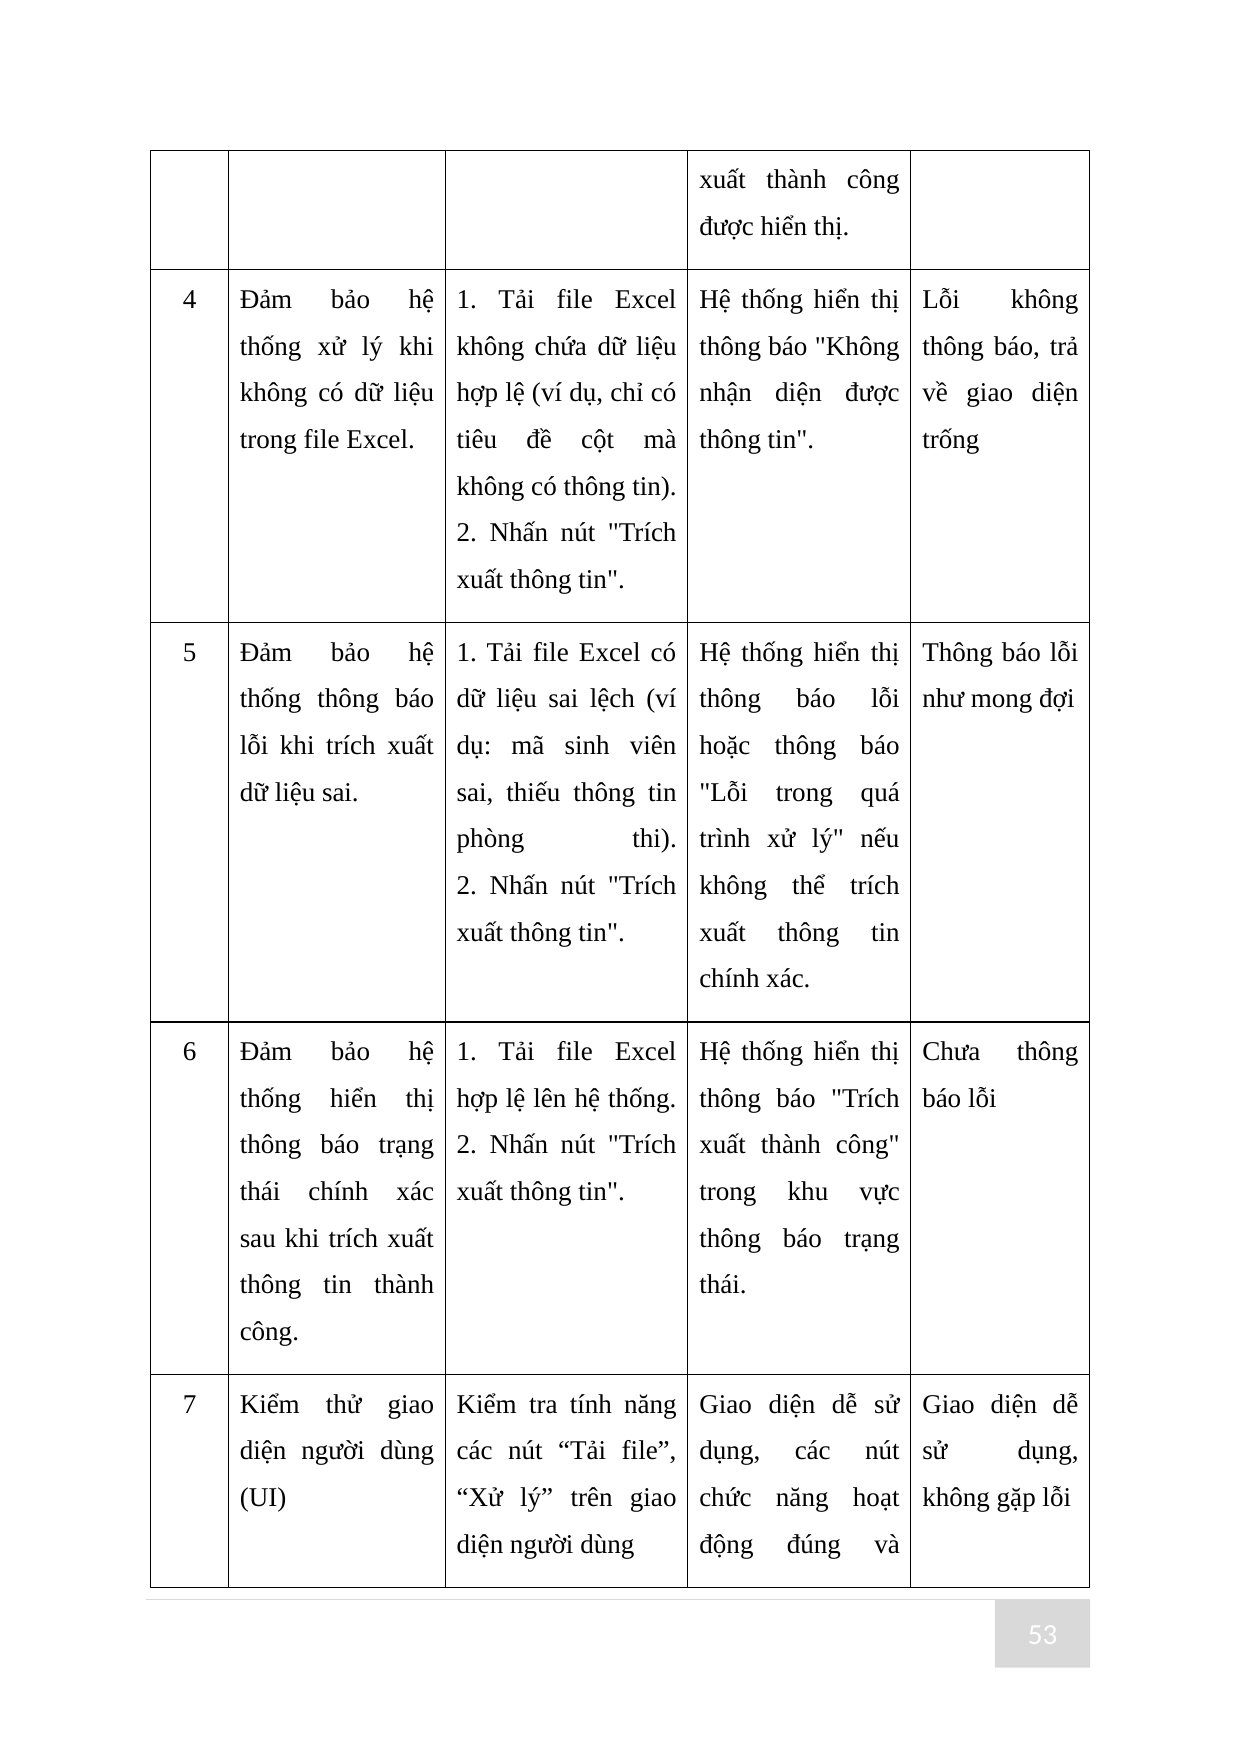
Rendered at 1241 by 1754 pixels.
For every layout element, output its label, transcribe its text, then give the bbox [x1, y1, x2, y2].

table_cell 4 [151, 270, 228, 622]
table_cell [229, 1375, 445, 1587]
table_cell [911, 1375, 1089, 1587]
table_cell Hệ thống hiển thị thông báo "Không nhận diện được thông tin". [688, 270, 910, 622]
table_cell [911, 151, 1089, 269]
table_cell Chưa thông báo lỗi [911, 1023, 1089, 1374]
table_cell 6 [151, 1023, 228, 1374]
table_cell Thông báo lỗi như mong đợi [911, 623, 1089, 1021]
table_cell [446, 151, 687, 269]
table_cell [688, 1375, 910, 1587]
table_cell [446, 1375, 687, 1587]
table_cell Đảm bảo hệ thống thông báo lỗi khi trích xuất dữ liệu sai. [229, 623, 445, 1021]
table_cell 1. Tải file Excel không chứa dữ liệu hợp lệ (ví dụ, chỉ có tiêu đề cột mà không có thông tin). 2. Nhấn nút "Trích xuất thông tin". [446, 270, 687, 622]
table_cell Đảm bảo hệ thống xử lý khi không có dữ liệu trong file Excel. [229, 270, 445, 622]
table_cell Lỗi không thông báo, trả về giao diện trống [911, 270, 1089, 622]
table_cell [229, 151, 445, 269]
table_cell 1. Tải file Excel có dữ liệu sai lệch (ví dụ: mã sinh viên sai, thiếu thông tin phòng thi). 2. Nhấn nút "Trích xuất thông tin". [446, 623, 687, 1021]
table_cell 7 [151, 1375, 228, 1587]
table_cell Hệ thống hiển thị thông báo "Trích xuất thành công" trong khu vực thông báo trạng thái. [688, 1023, 910, 1374]
table_cell 3 [151, 151, 228, 269]
table_cell Đảm bảo hệ thống hiển thị thông báo trạng thái chính xác sau khi trích xuất thông tin thành công. [229, 1023, 445, 1374]
table_cell 1. Tải file Excel hợp lệ lên hệ thống. 2. Nhấn nút "Trích xuất thông tin". [446, 1023, 687, 1374]
table_cell 5 [151, 623, 228, 1021]
table_cell Hệ thống hiển thị thông báo lỗi hoặc thông báo "Lỗi trong quá trình xử lý" nếu không thể trích xuất thông tin chính xác. [688, 623, 910, 1021]
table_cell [688, 151, 910, 269]
